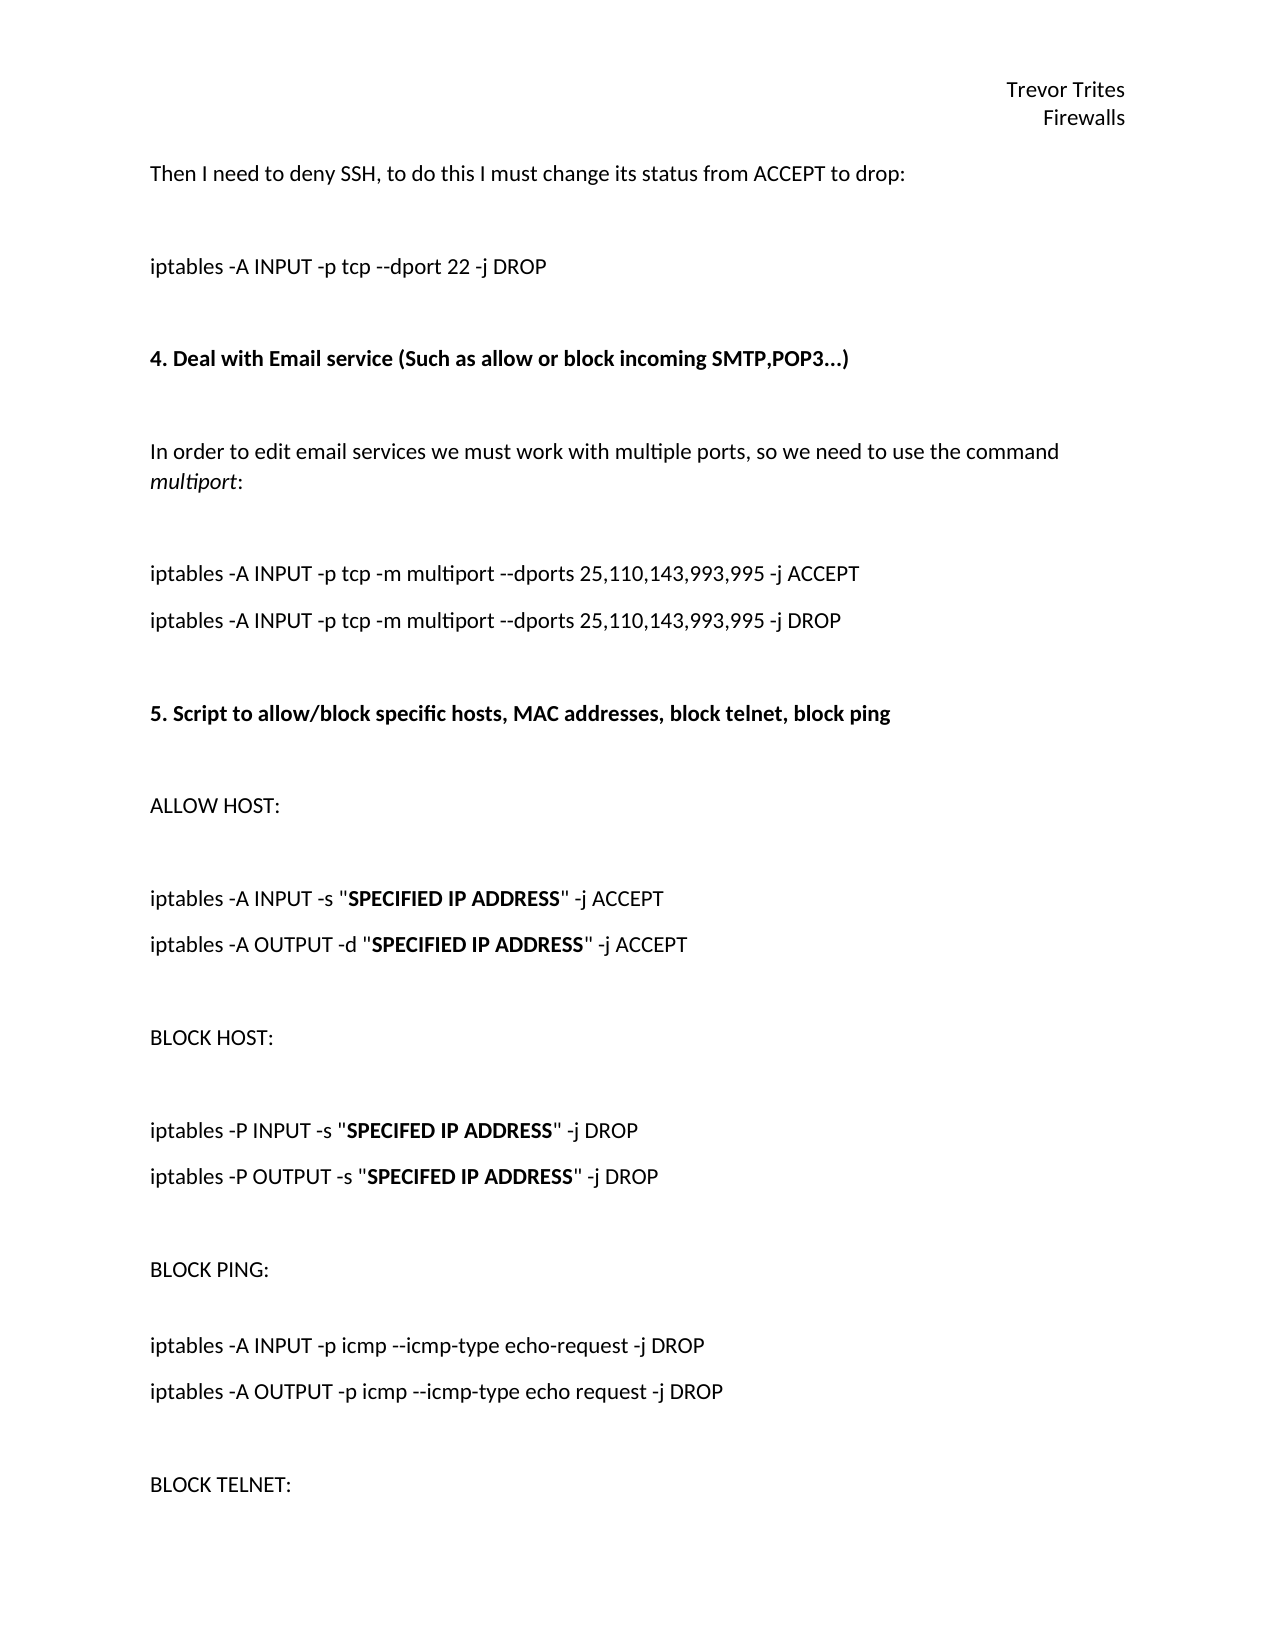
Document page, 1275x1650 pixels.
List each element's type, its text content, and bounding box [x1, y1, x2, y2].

text iptables -P INPUT -s "SPECIFED IP ADDRESS" -j DROP [150, 1116, 1125, 1144]
text iptables -P OUTPUT -s "SPECIFED IP ADDRESS" -j DROP [150, 1162, 1125, 1190]
text iptables -A INPUT -p tcp -m multiport --dports 25,110,143,993,995 -j ACCEPT [150, 559, 1125, 588]
text In order to edit email services we must work with multiple ports, so we need to use the command multiport: [150, 437, 1125, 495]
text iptables -A OUTPUT -p icmp --icmp-type echo request -j DROP [150, 1377, 1125, 1405]
text iptables -A INPUT -p tcp --dport 22 -j DROP [150, 252, 1125, 280]
text iptables -A INPUT -s "SPECIFIED IP ADDRESS" -j ACCEPT [150, 884, 1125, 912]
text BLOCK HOST: [150, 1023, 1125, 1051]
text BLOCK TELNET: [150, 1470, 1125, 1498]
text Then I need to deny SSH, to do this I must change its status from ACCEPT to drop: [150, 159, 1125, 187]
text ALLOW HOST: [150, 791, 1125, 819]
text 4. Deal with Email service (Such as allow or block incoming SMTP,POP3...) [150, 344, 1125, 372]
text 5. Script to allow/block specific hosts, MAC addresses, block telnet, block ping [150, 699, 1125, 727]
text iptables -A INPUT -p icmp --icmp-type echo-request -j DROP [150, 1331, 1125, 1359]
text iptables -A INPUT -p tcp -m multiport --dports 25,110,143,993,995 -j DROP [150, 606, 1125, 634]
text BLOCK PING: [150, 1255, 1125, 1313]
text iptables -A OUTPUT -d "SPECIFIED IP ADDRESS" -j ACCEPT [150, 930, 1125, 958]
